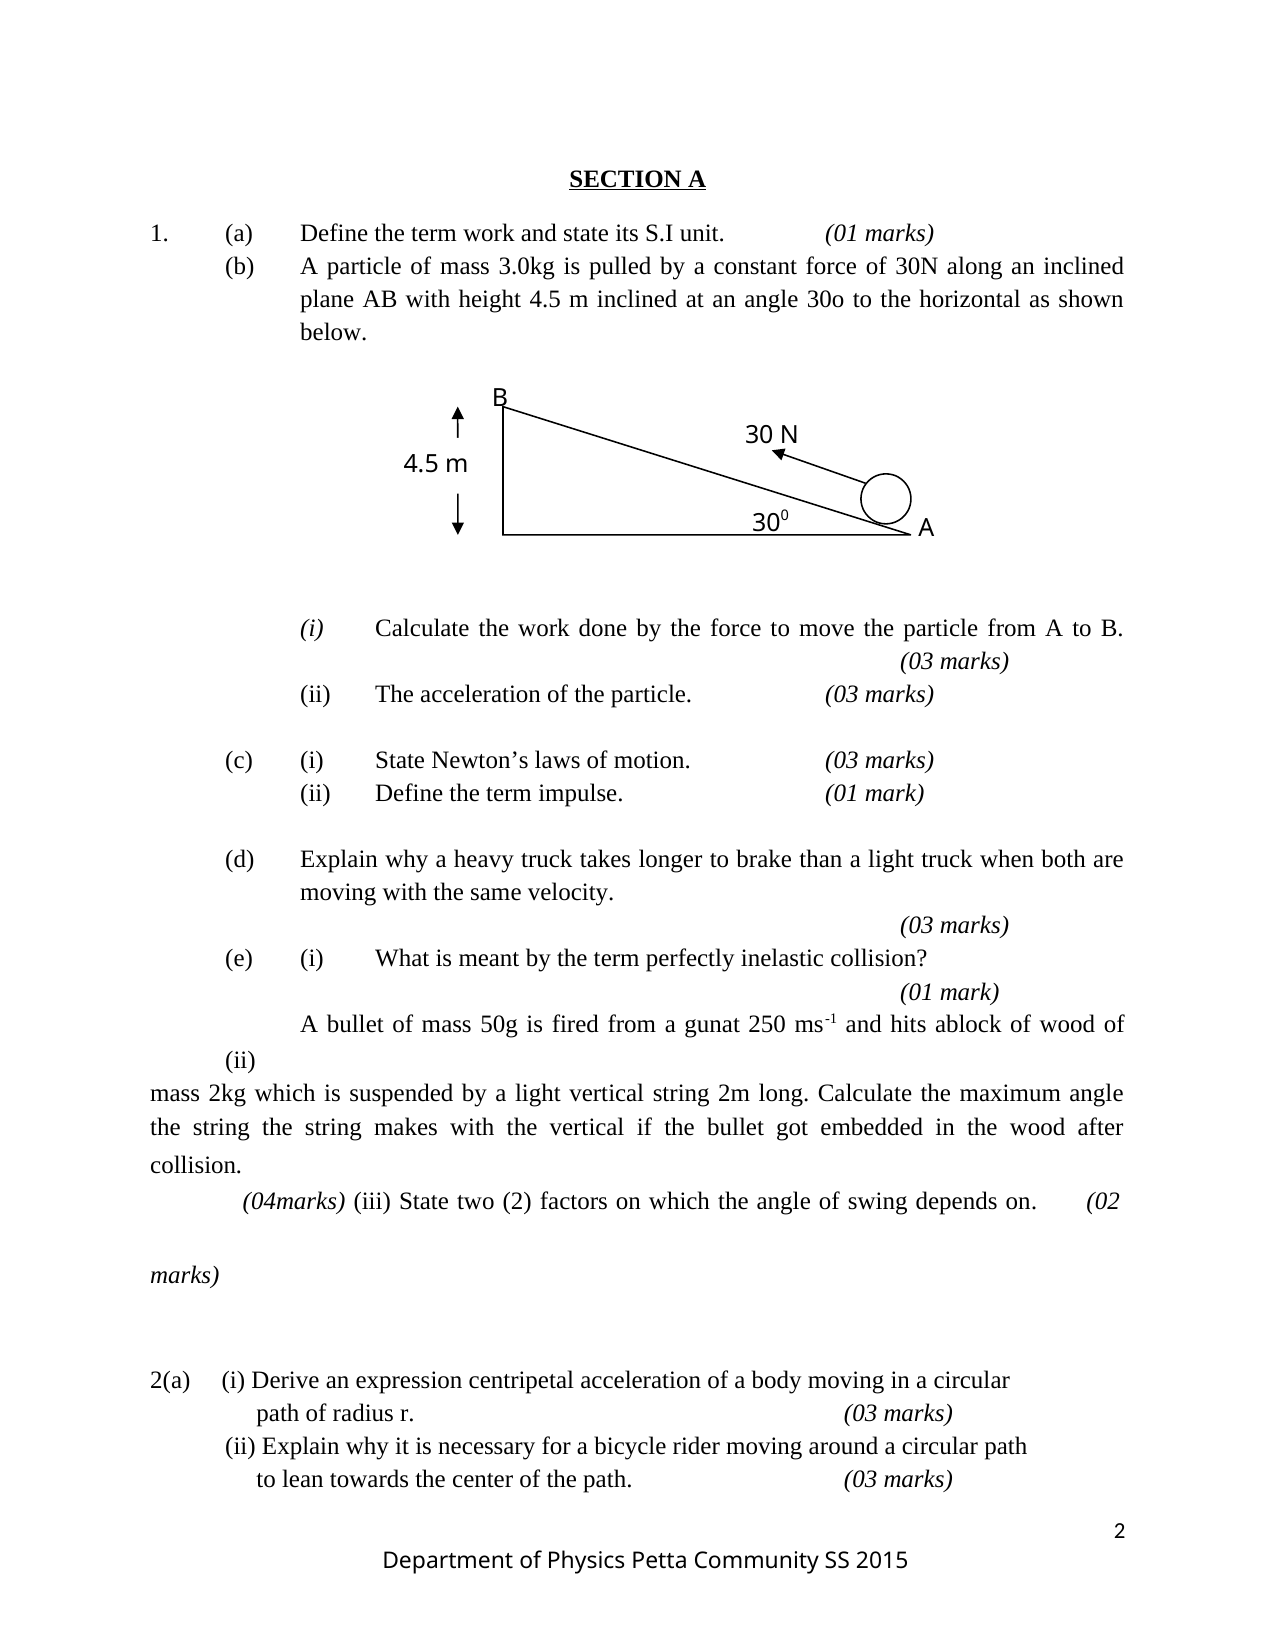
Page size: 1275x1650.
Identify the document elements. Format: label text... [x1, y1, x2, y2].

text (b) A particle of mass 3.0kg is pulled by a constant force of 30N along an inclined plane AB with height 4.5 m inclined at an angle 30o to the horizontal as shown below. [225, 251, 1125, 346]
text (ii) Define the term impulse. (01 mark) [225, 778, 1125, 807]
text 2(a) (i) Derive an expression centripetal acceleration of a body moving in a circular [150, 1365, 1125, 1393]
text 1. (a) Define the term work and state its S.I unit. (01 marks) [150, 218, 1125, 247]
text SECTION A [150, 164, 1125, 193]
text (ii) Explain why it is necessary for a bicycle rider moving around a circular path [150, 1431, 1125, 1459]
text to lean towards the center of the path. (03 marks) [150, 1464, 1125, 1493]
text (ii) A bullet of mass 50g is fired from a gunat 250 ms-1 and hits ablock of wood of mass 2kg which is suspended by a light vertical string 2m long. Calculate the maximum angle the string the string makes with the vertical if the bullet got embedded in the wood after collision.(04marks) (iii) State two (2) factors on which the angle of swing depends on. (02 marks) [150, 1009, 1125, 1289]
list The acceleration of the particle. (03 marks) [300, 679, 1125, 708]
list Calculate the work done by the force to move the particle from A to B. (03 marks) [300, 613, 1125, 675]
text (d) Explain why a heavy truck takes longer to brake than a light truck when both are moving with the same velocity. (03 marks) [225, 844, 1125, 939]
text (c) (i) State Newton’s laws of motion. (03 marks) [225, 745, 1125, 774]
text (e) (i) What is meant by the term perfectly inelastic collision? (01 mark) [225, 943, 1125, 1005]
text path of radius r. (03 marks) [150, 1398, 1125, 1427]
